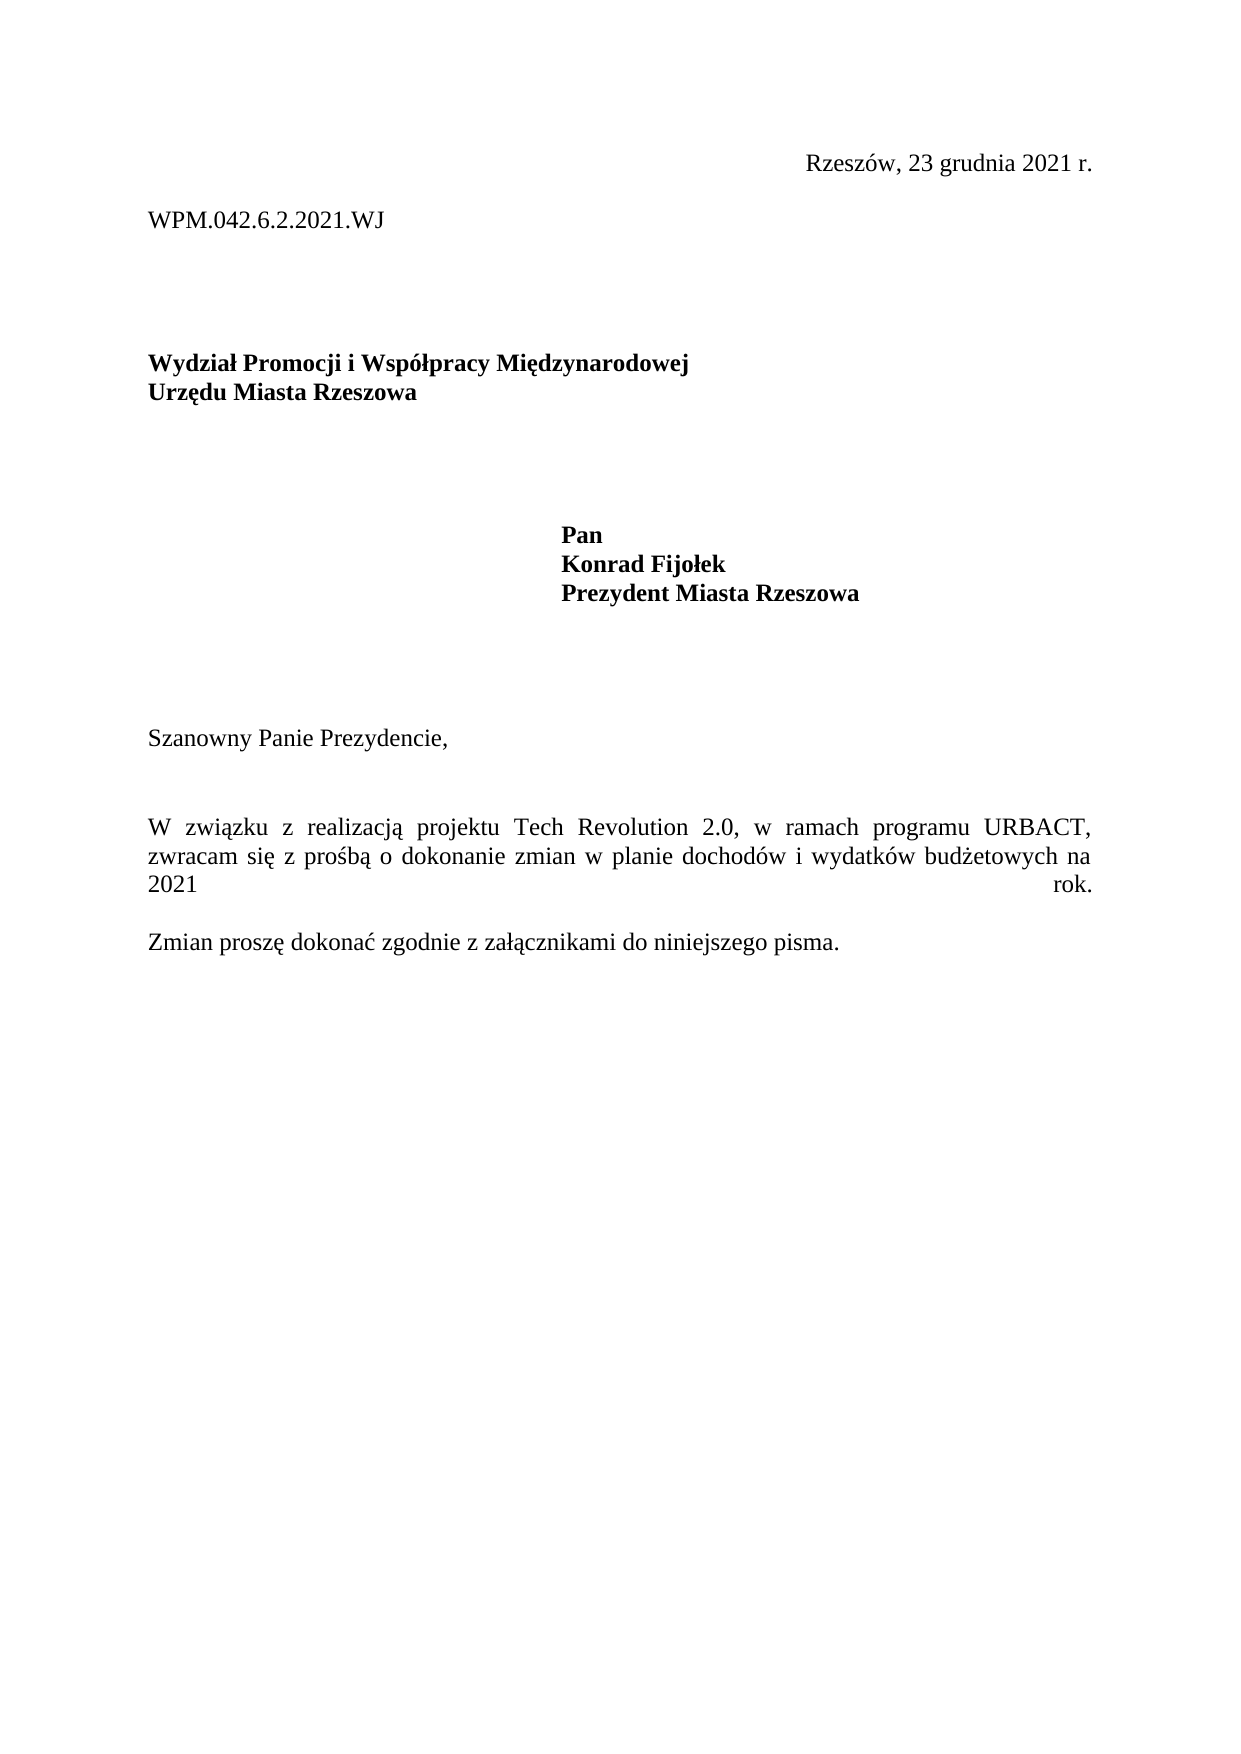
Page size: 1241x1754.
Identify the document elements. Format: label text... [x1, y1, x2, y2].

text Szanowny Panie Prezydencie, [148, 723, 1093, 752]
text Rzeszów, 23 grudnia 2021 r. [148, 148, 1093, 176]
text Konrad Fijołek Prezydent Miasta Rzeszowa [561, 549, 1093, 635]
text W związku z realizacją projektu Tech Revolution 2.0, w ramach programu URBACT, zwracam się z prośbą o dokonanie zmian w planie dochodów i wydatków budżetowych na 2021 rok. Zmian proszę dokonać zgodnie z załącznikami do niniejszego pisma. [148, 783, 1093, 956]
text Pan [561, 463, 1093, 549]
text WPM.042.6.2.2021.WJ [148, 205, 1093, 262]
text Wydział Promocji i Współpracy Międzynarodowej Urzędu Miasta Rzeszowa [148, 348, 1093, 406]
